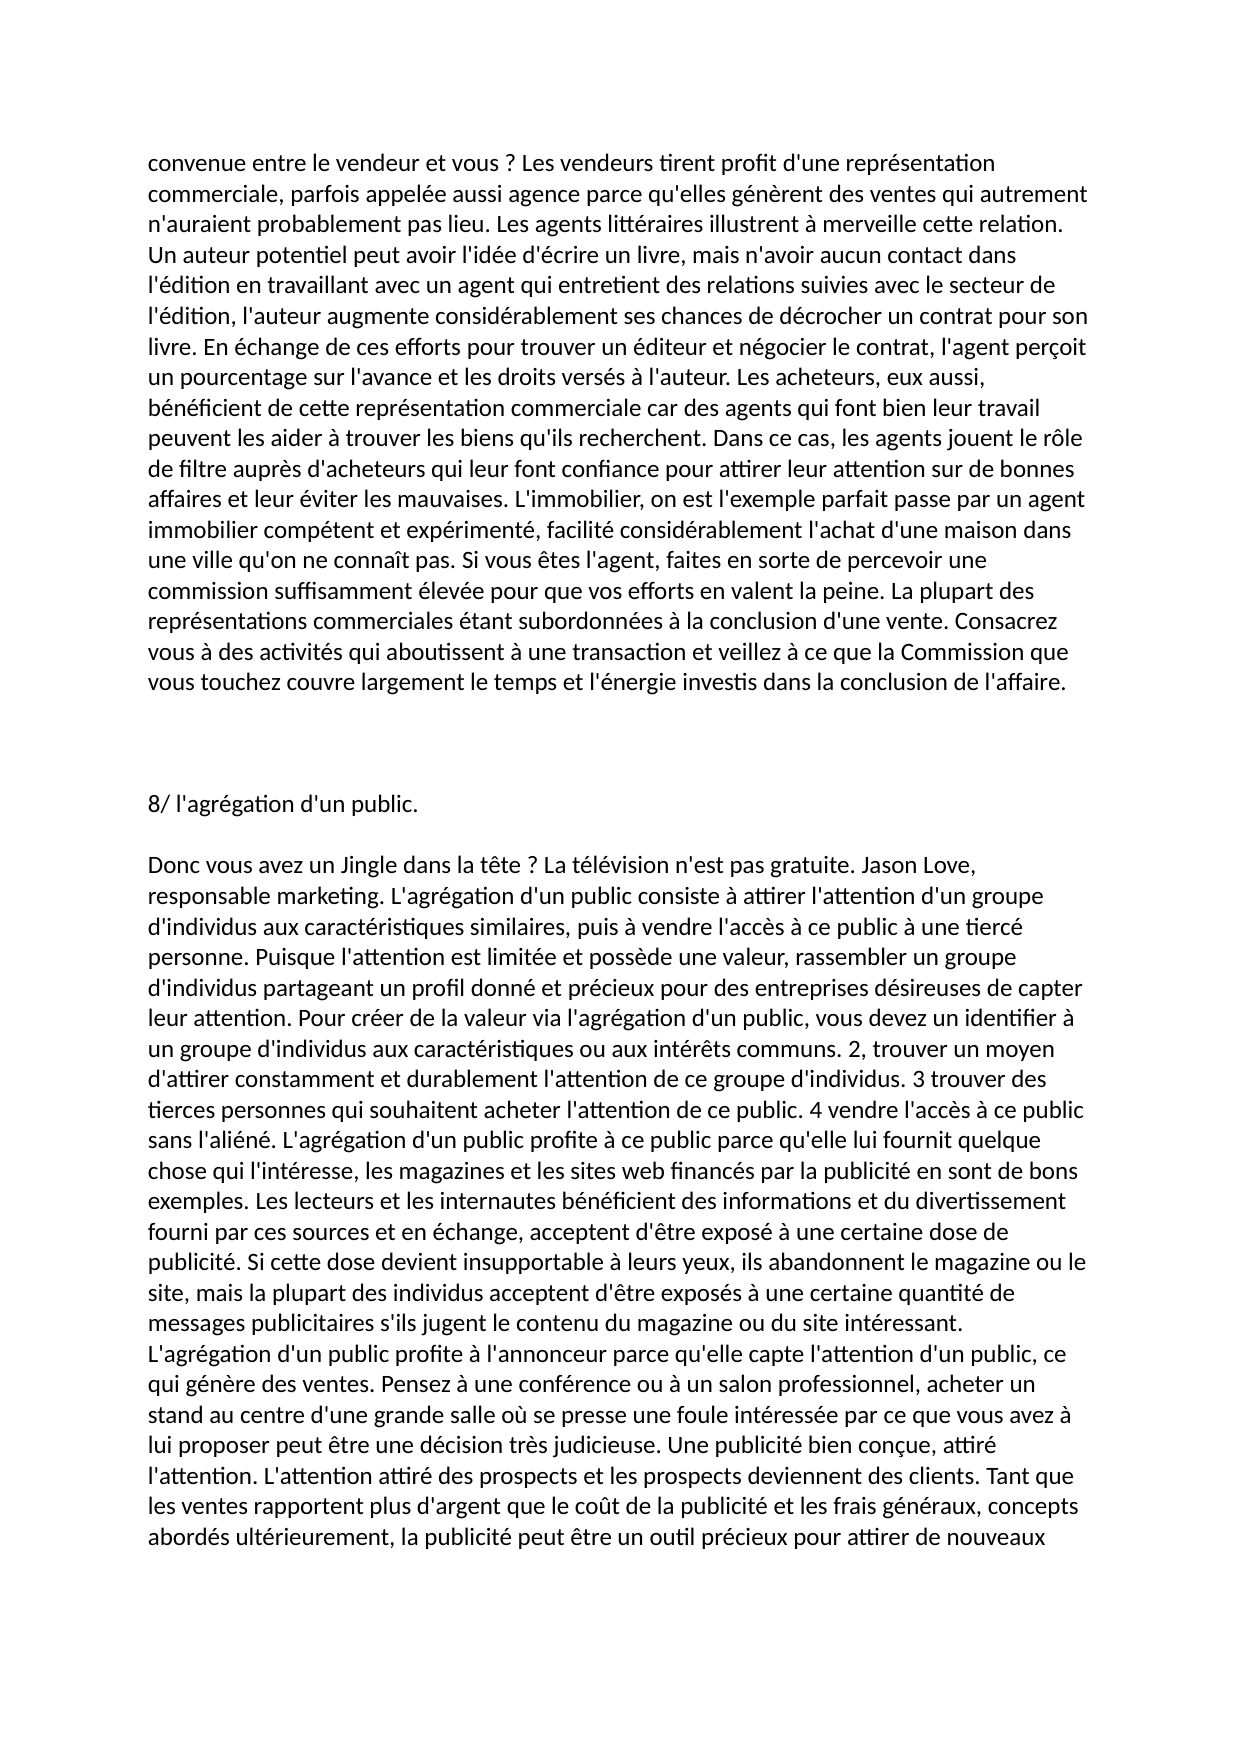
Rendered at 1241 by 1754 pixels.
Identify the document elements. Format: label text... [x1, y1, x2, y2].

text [148, 849, 1093, 1552]
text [148, 148, 1093, 697]
text 8/ l'agrégation d'un public. [148, 788, 1093, 819]
